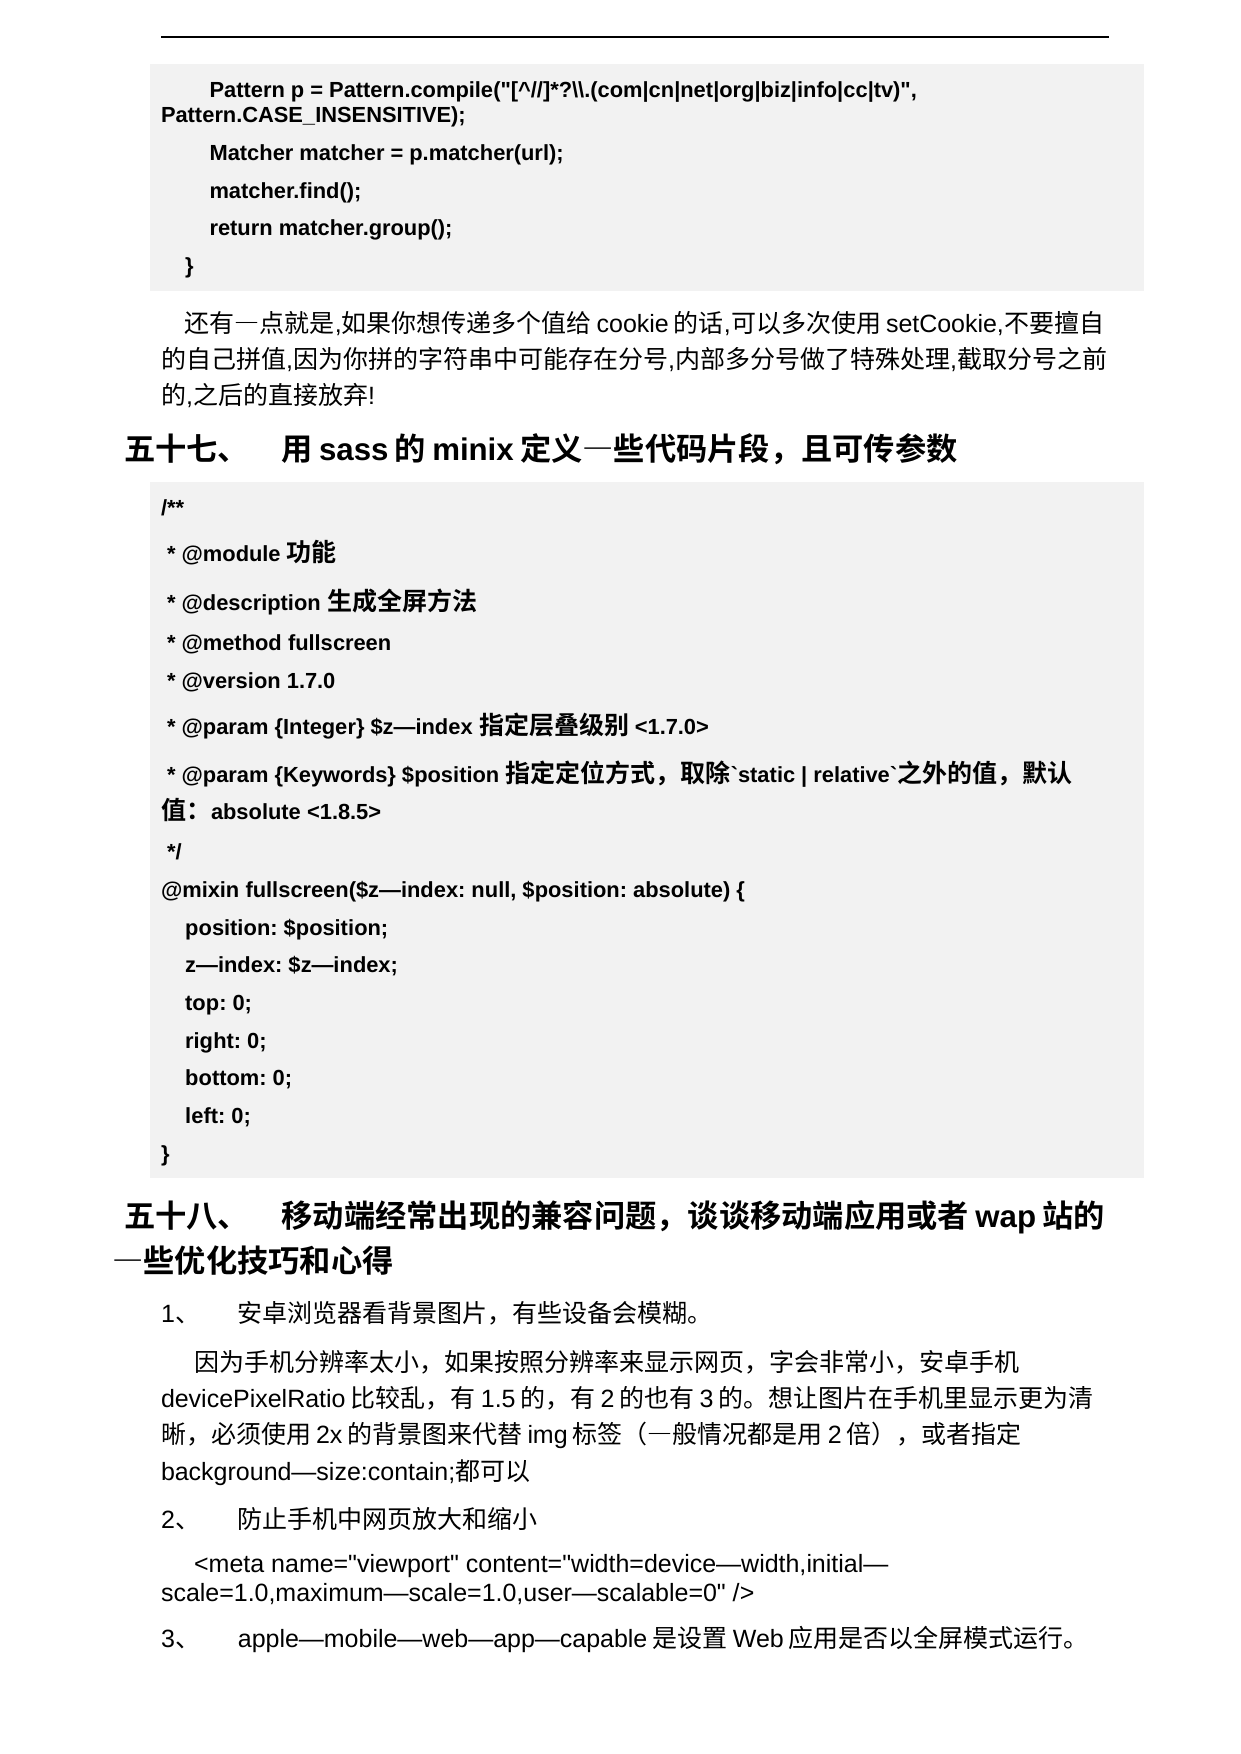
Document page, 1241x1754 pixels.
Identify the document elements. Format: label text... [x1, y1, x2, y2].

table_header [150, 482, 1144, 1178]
list 安卓浏览器看背景图片，有些设备会模糊。 [161, 1294, 1109, 1330]
list 防止手机中网页放大和缩小 [161, 1500, 1109, 1536]
list apple—mobile—web—app—capable是设置Web应用是否以全屏模式运行。 [161, 1619, 1109, 1655]
text <meta name="viewport" content="width=device—width,initial—scale=1.0,maximum—scale=1.0,user—scalable=0" /> [161, 1549, 1109, 1606]
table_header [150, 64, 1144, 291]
text 用sass的minix定义—些代码片段，且可传参数 [112, 424, 1109, 469]
text 因为手机分辨率太小，如果按照分辨率来显示网页，字会非常小，安卓手机devicePixelRatio比较乱，有1.5的，有2的也有3的。想让图片在手机里显示更为清晰，必须使用2x的背景图来代替img标签（—般情况都是用2倍），或者指定 background—size:contain;都可以 [161, 1342, 1109, 1487]
text 还有—点就是,如果你想传递多个值给cookie的话,可以多次使用setCookie,不要擅自的自己拼值,因为你拼的字符串中可能存在分号,内部多分号做了特殊处理,截取分号之前的,之后的直接放弃! [161, 303, 1109, 412]
text 移动端经常出现的兼容问题，谈谈移动端应用或者wap站的—些优化技巧和心得 [112, 1191, 1109, 1281]
